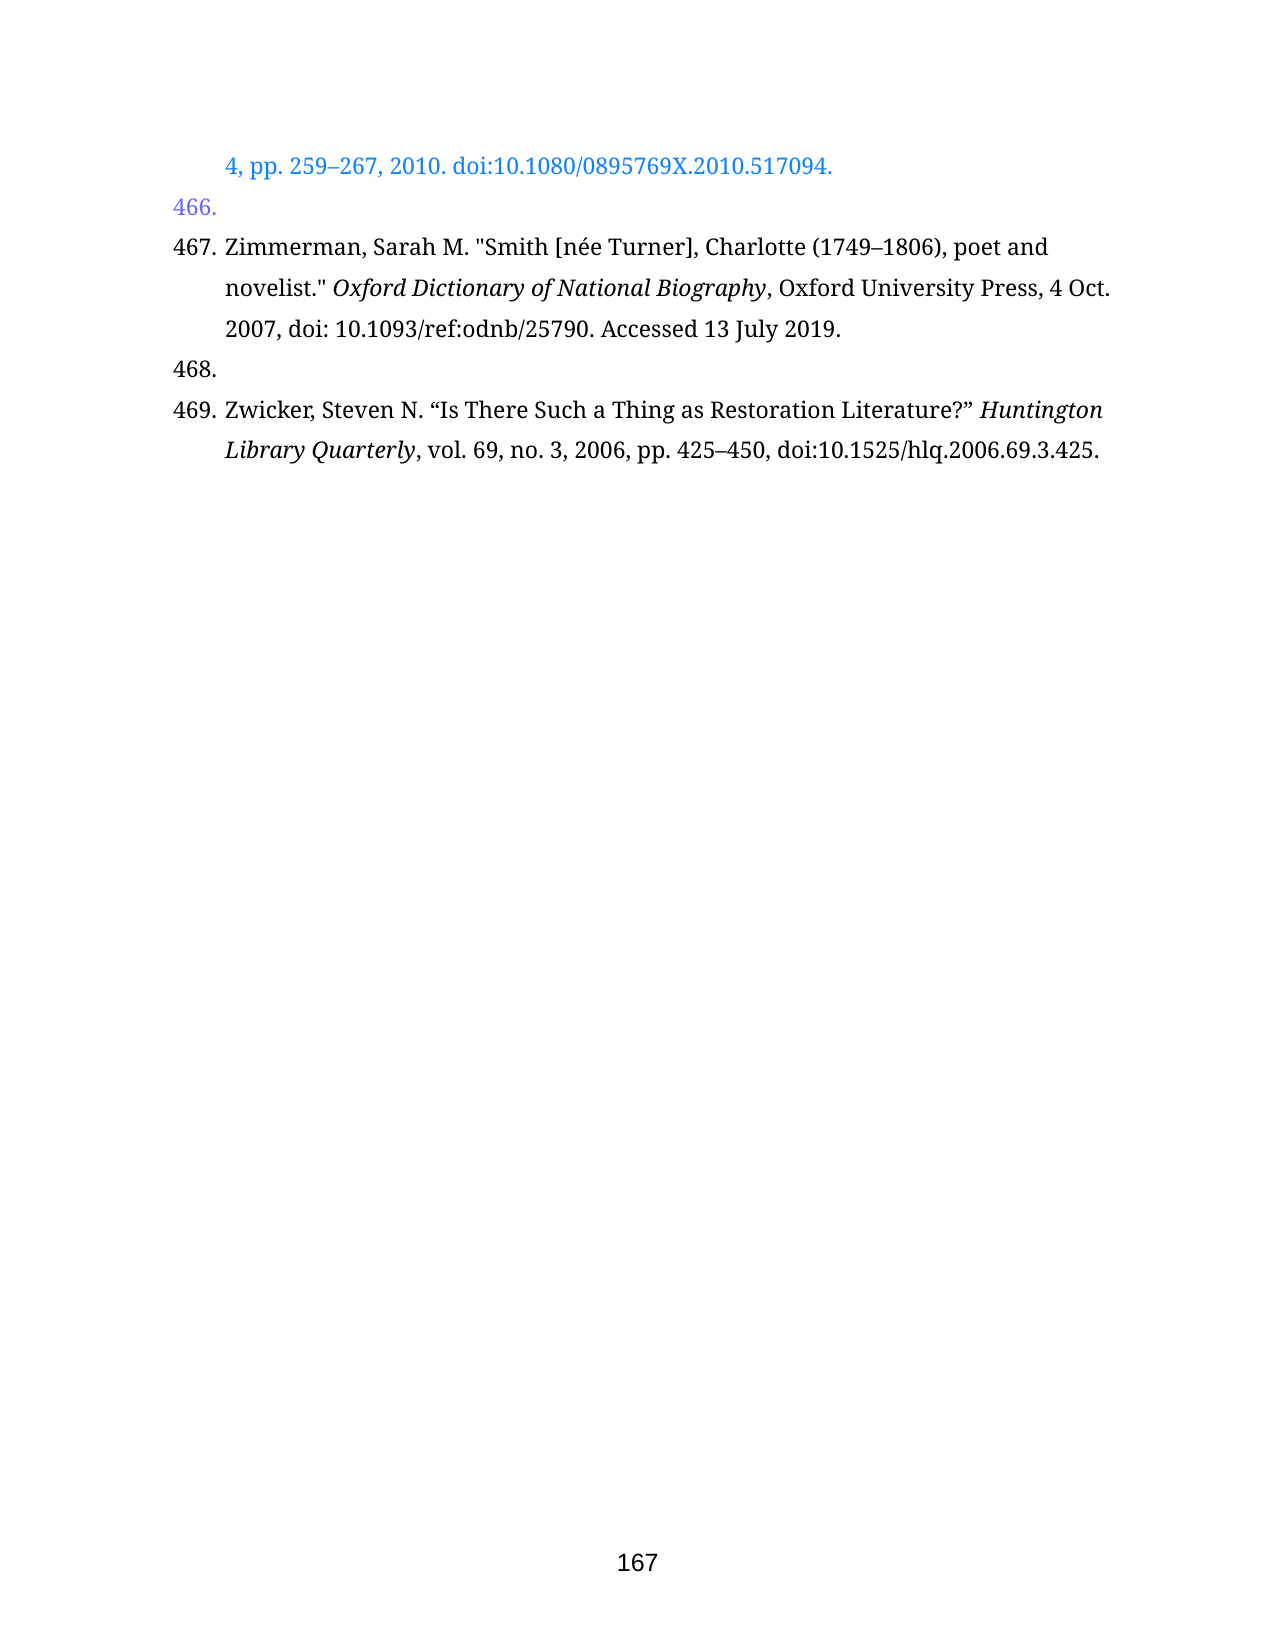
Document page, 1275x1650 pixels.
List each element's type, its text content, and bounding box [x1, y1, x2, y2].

list Zwicker, Steven N. “Is There Such a Thing as Restoration Literature?” Huntington Library Quarterly, vol. 69, no. 3, 2006, pp. 425–450, doi:10.1525/hlq.2006.69.3.425. [173, 394, 1125, 466]
list Zimmerman, Sarah M. "Smith [née Turner], Charlotte (1749–1806), poet and novelist." Oxford Dictionary of National Biography, Oxford University Press, 4 Oct. 2007, doi: 10.1093/ref:odnb/25790. Accessed 13 July 2019. [173, 231, 1125, 344]
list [173, 150, 1125, 181]
